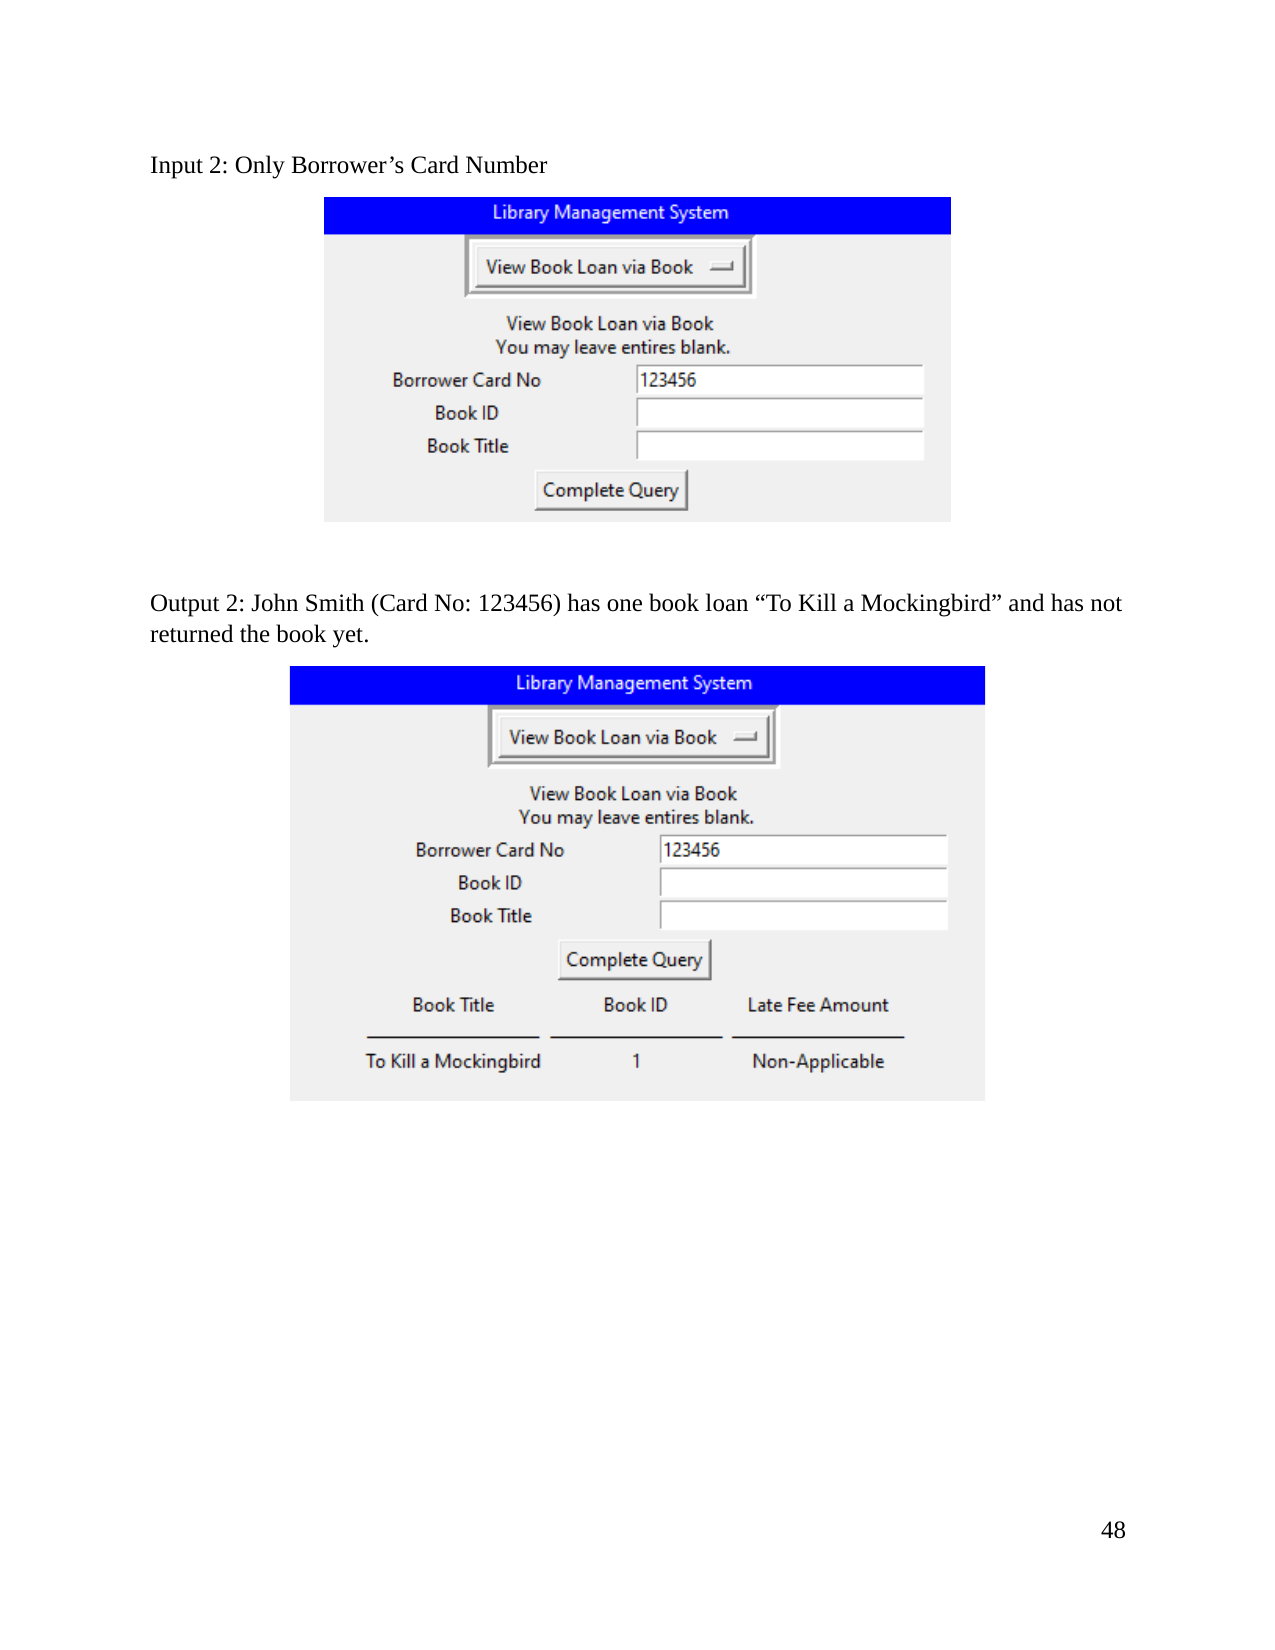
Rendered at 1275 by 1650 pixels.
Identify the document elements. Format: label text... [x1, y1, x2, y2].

picture [289, 666, 986, 1101]
text Input 2: Only Borrower’s Card Number [150, 150, 1125, 179]
picture [324, 197, 951, 522]
text Output 2: John Smith (Card No: 123456) has one book loan “To Kill a Mockingbird” and has not returned the book yet. [150, 588, 1125, 648]
